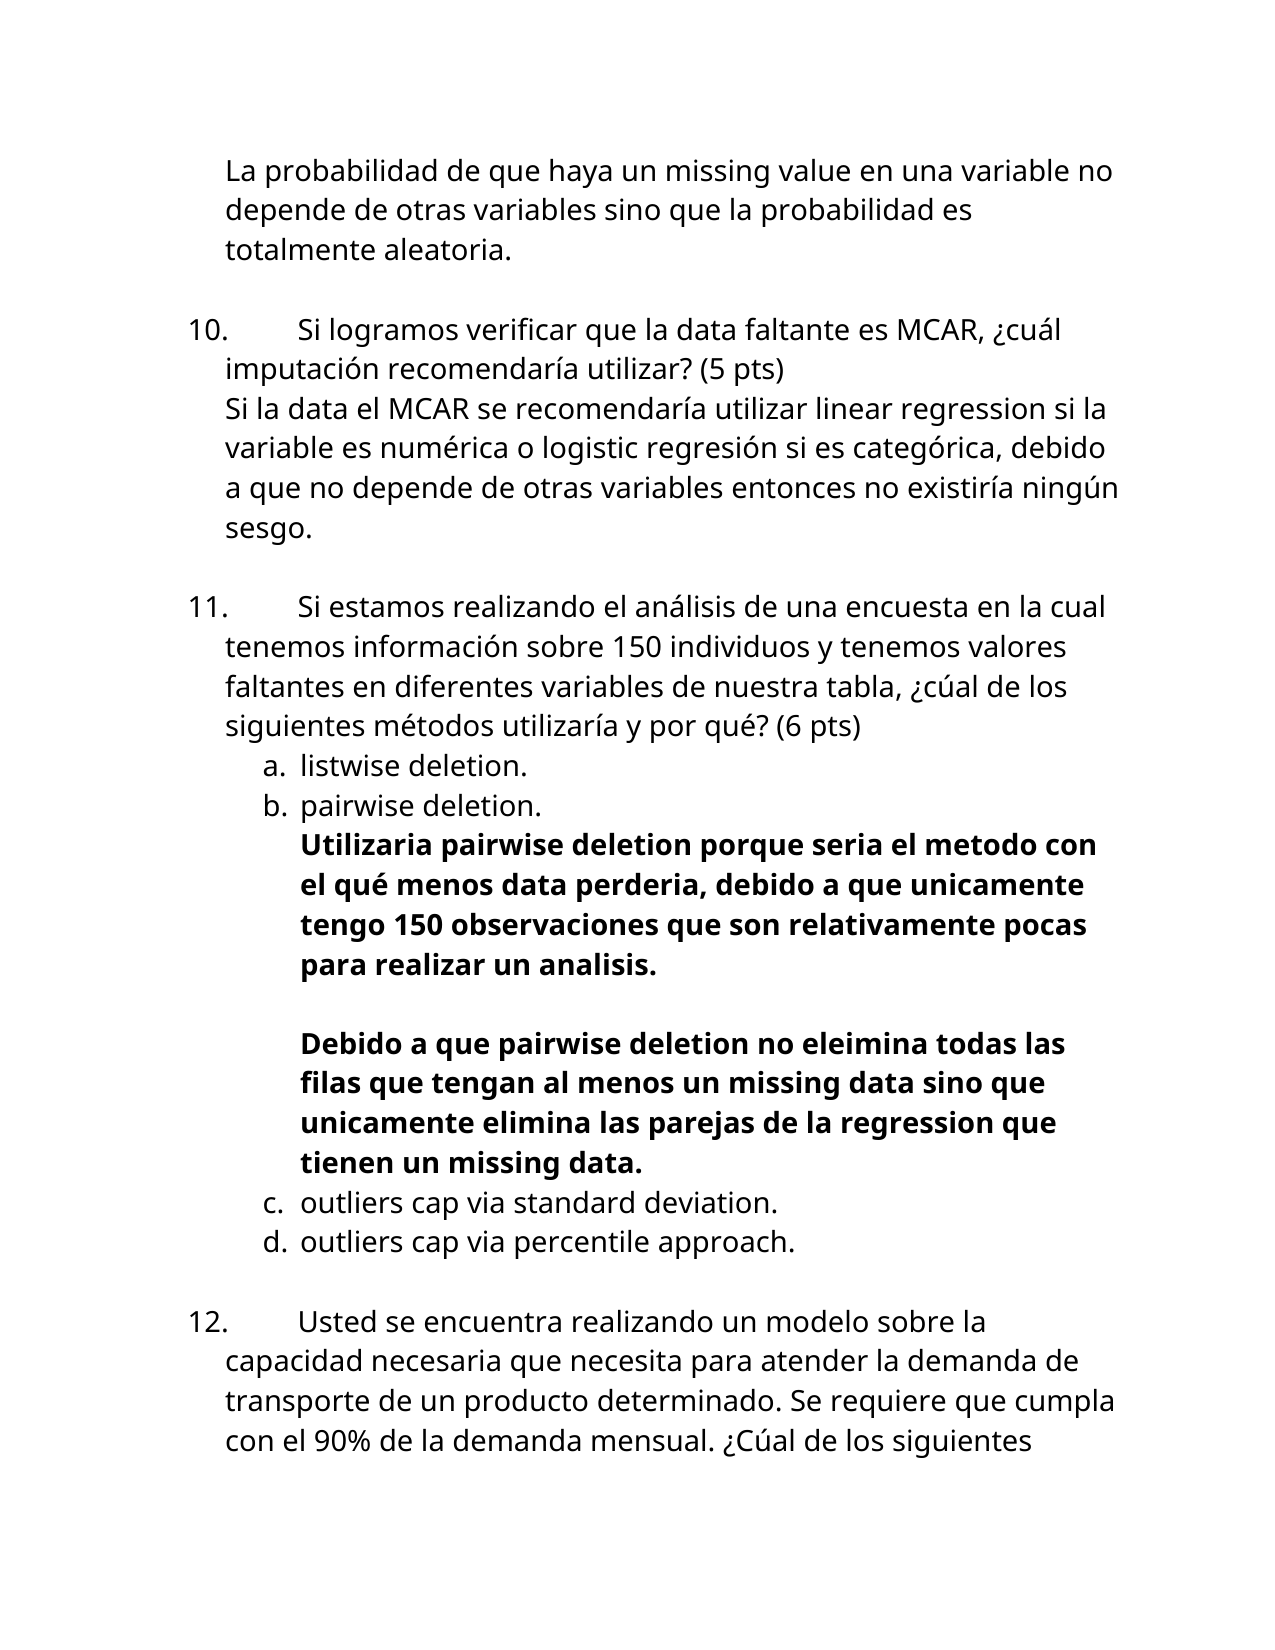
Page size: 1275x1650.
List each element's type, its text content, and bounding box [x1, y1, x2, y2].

list Debido a que pairwise deletion no eleimina todas las filas que tengan al menos un missing data sino que unicamente elimina las parejas de la regression que tienen un missing data. [300, 1023, 1125, 1182]
list pairwise deletion. [262, 785, 1125, 825]
list Utilizaria pairwise deletion porque seria el metodo con el qué menos data perderia, debido a que unicamente tengo 150 observaciones que son relativamente pocas para realizar un analisis. [300, 825, 1125, 983]
list listwise deletion. [262, 745, 1125, 785]
list Si la data el MCAR se recomendaría utilizar linear regression si la variable es numérica o logistic regresión si es categórica, debido a que no depende de otras variables entonces no existiría ningún sesgo. [225, 388, 1125, 547]
list La probabilidad de que haya un missing value en una variable no depende de otras variables sino que la probabilidad es totalmente aleatoria. [225, 150, 1125, 269]
list Si estamos realizando el análisis de una encuesta en la cual tenemos información sobre 150 individuos y tenemos valores faltantes en diferentes variables de nuestra tabla, ¿cúal de los siguientes métodos utilizaría y por qué? (6 pts) [187, 587, 1125, 745]
list outliers cap via standard deviation. [262, 1182, 1125, 1222]
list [187, 1301, 1125, 1460]
list outliers cap via percentile approach. [262, 1222, 1125, 1261]
list Si logramos verificar que la data faltante es MCAR, ¿cuál imputación recomendaría utilizar? (5 pts) [187, 309, 1125, 388]
